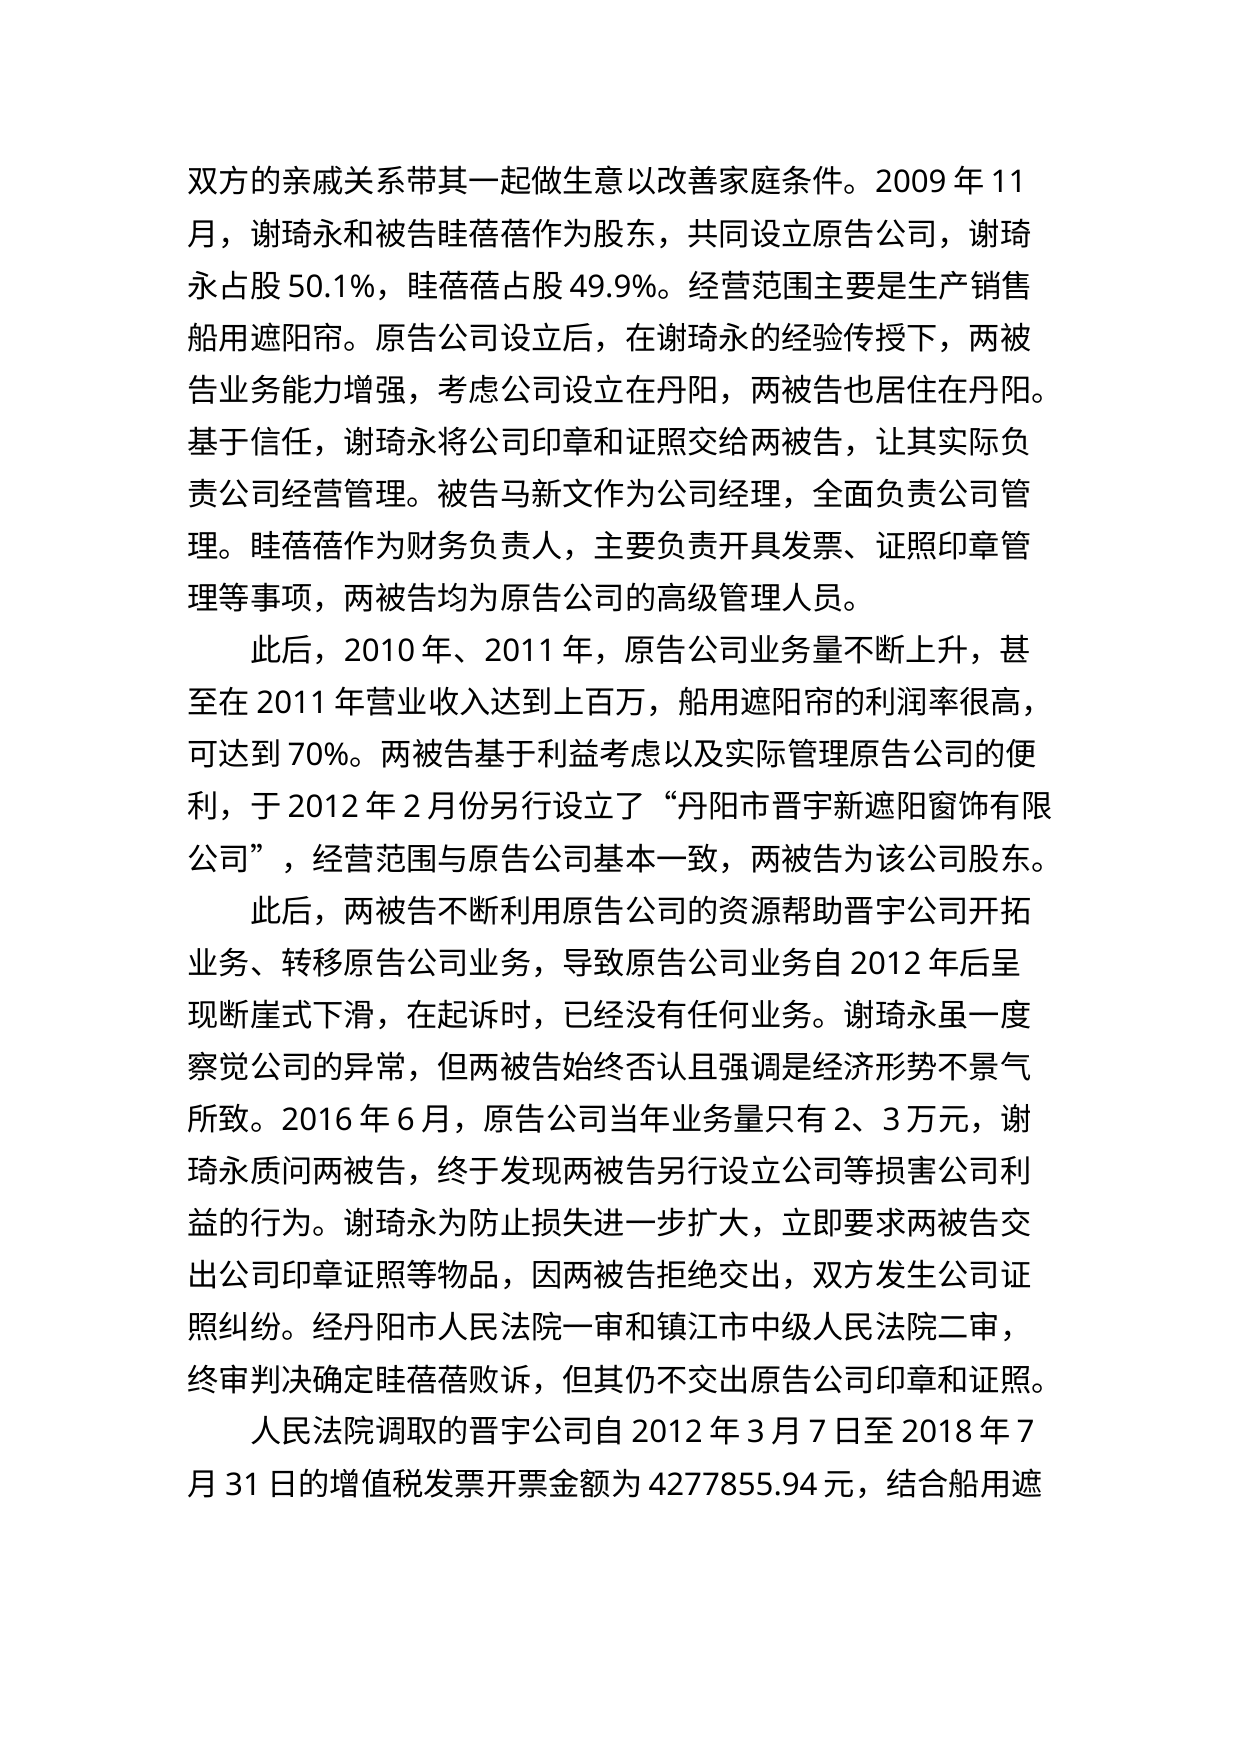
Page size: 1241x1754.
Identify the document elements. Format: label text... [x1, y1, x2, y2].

text 此后，两被告不断利用原告公司的资源帮助晋宇公司开拓业务、转移原告公司业务，导致原告公司业务自2012年后呈现断崖式下滑，在起诉时，已经没有任何业务。谢琦永虽一度察觉公司的异常，但两被告始终否认且强调是经济形势不景气所致。2016年6月，原告公司当年业务量只有2、3万元，谢琦永质问两被告，终于发现两被告另行设立公司等损害公司利益的行为。谢琦永为防止损失进一步扩大，立即要求两被告交出公司印章证照等物品，因两被告拒绝交出，双方发生公司证照纠纷。经丹阳市人民法院一审和镇江市中级人民法院二审，终审判决确定眭蓓蓓败诉，但其仍不交出原告公司印章和证照。 [187, 879, 1053, 1400]
text 此后，2010年、2011年，原告公司业务量不断上升，甚至在2011年营业收入达到上百万，船用遮阳帘的利润率很高，可达到70%。两被告基于利益考虑以及实际管理原告公司的便利，于2012年2月份另行设立了“丹阳市晋宇新遮阳窗饰有限公司”，经营范围与原告公司基本一致，两被告为该公司股东。 [187, 619, 1053, 879]
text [187, 1400, 1053, 1504]
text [187, 150, 1053, 619]
